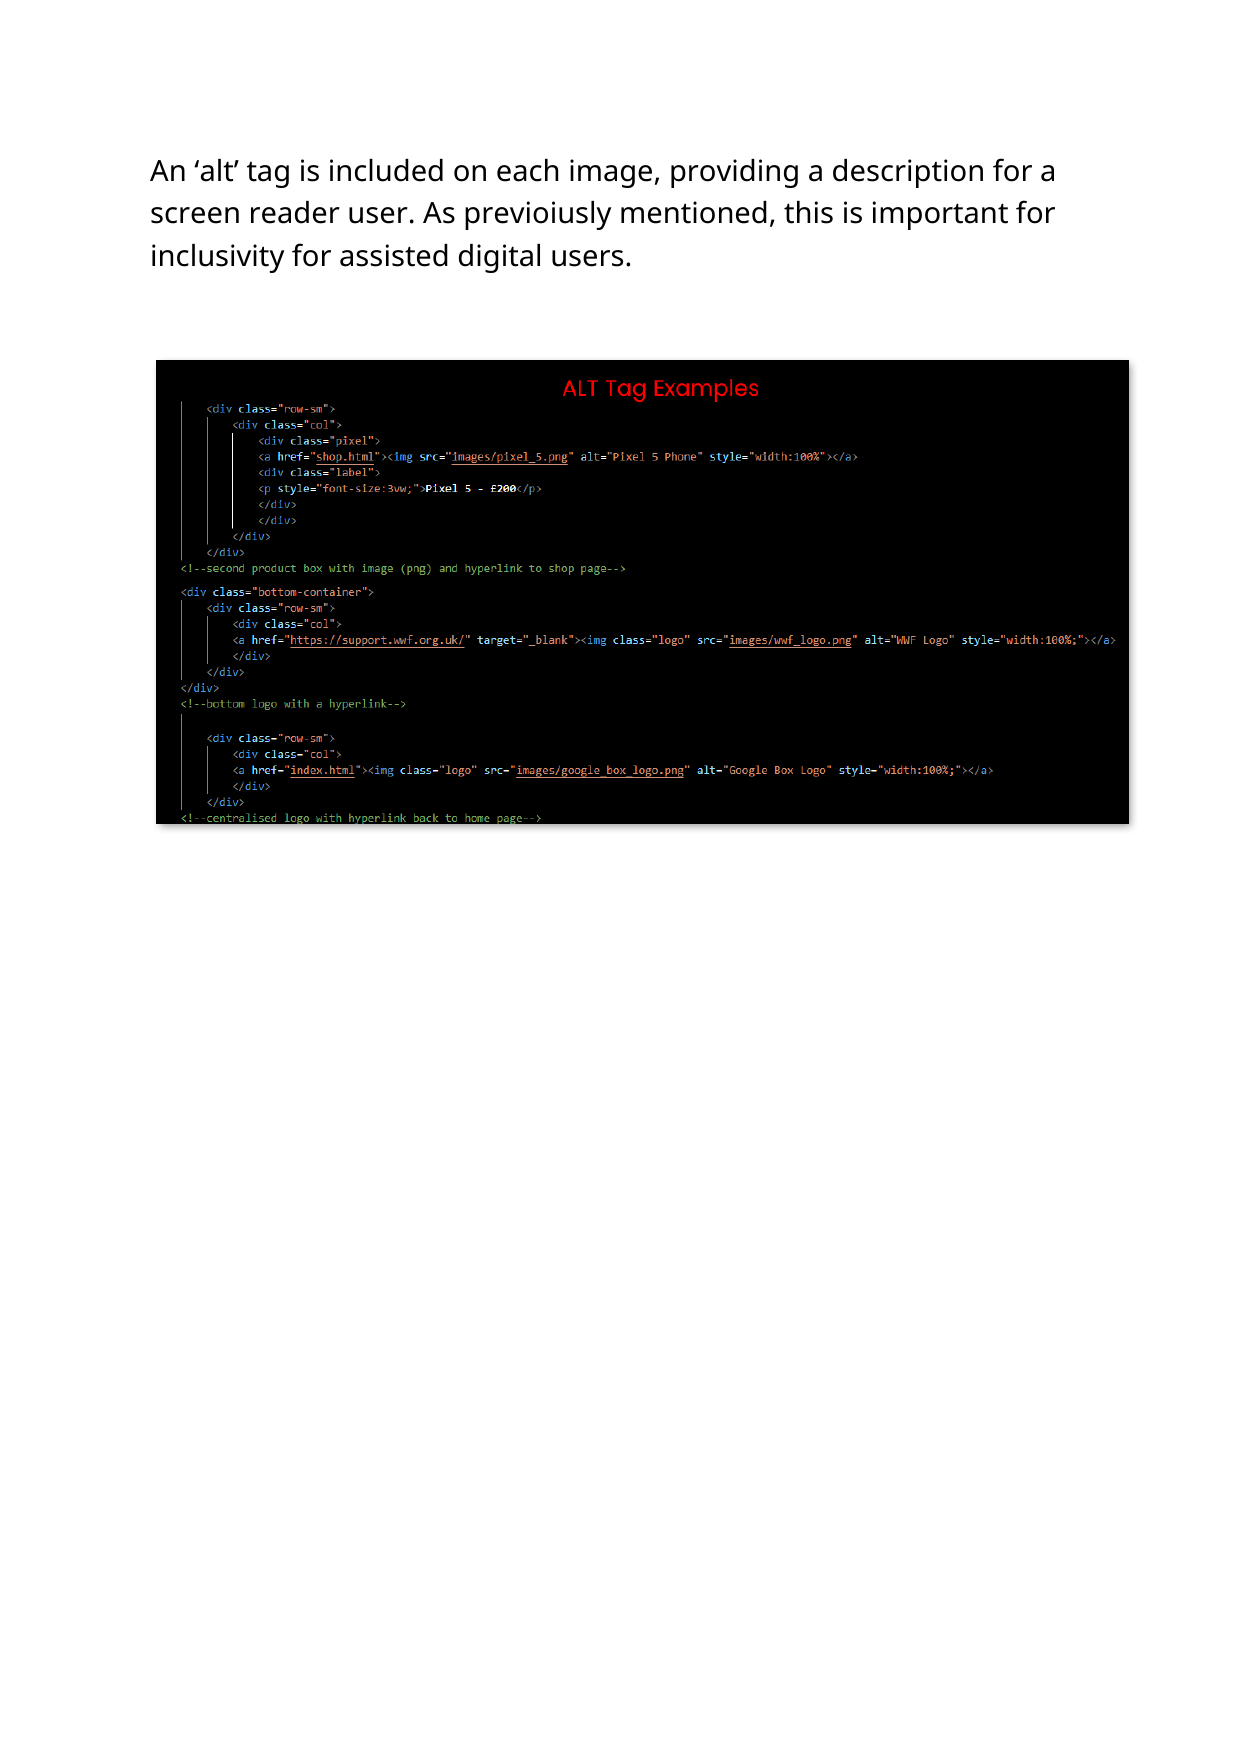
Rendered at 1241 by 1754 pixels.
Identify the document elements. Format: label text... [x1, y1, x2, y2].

picture [156, 360, 1129, 824]
text An ‘alt’ tag is included on each image, providing a description for a screen reader user. As previoiusly mentioned, this is important for inclusivity for assisted digital users. [150, 150, 1090, 275]
